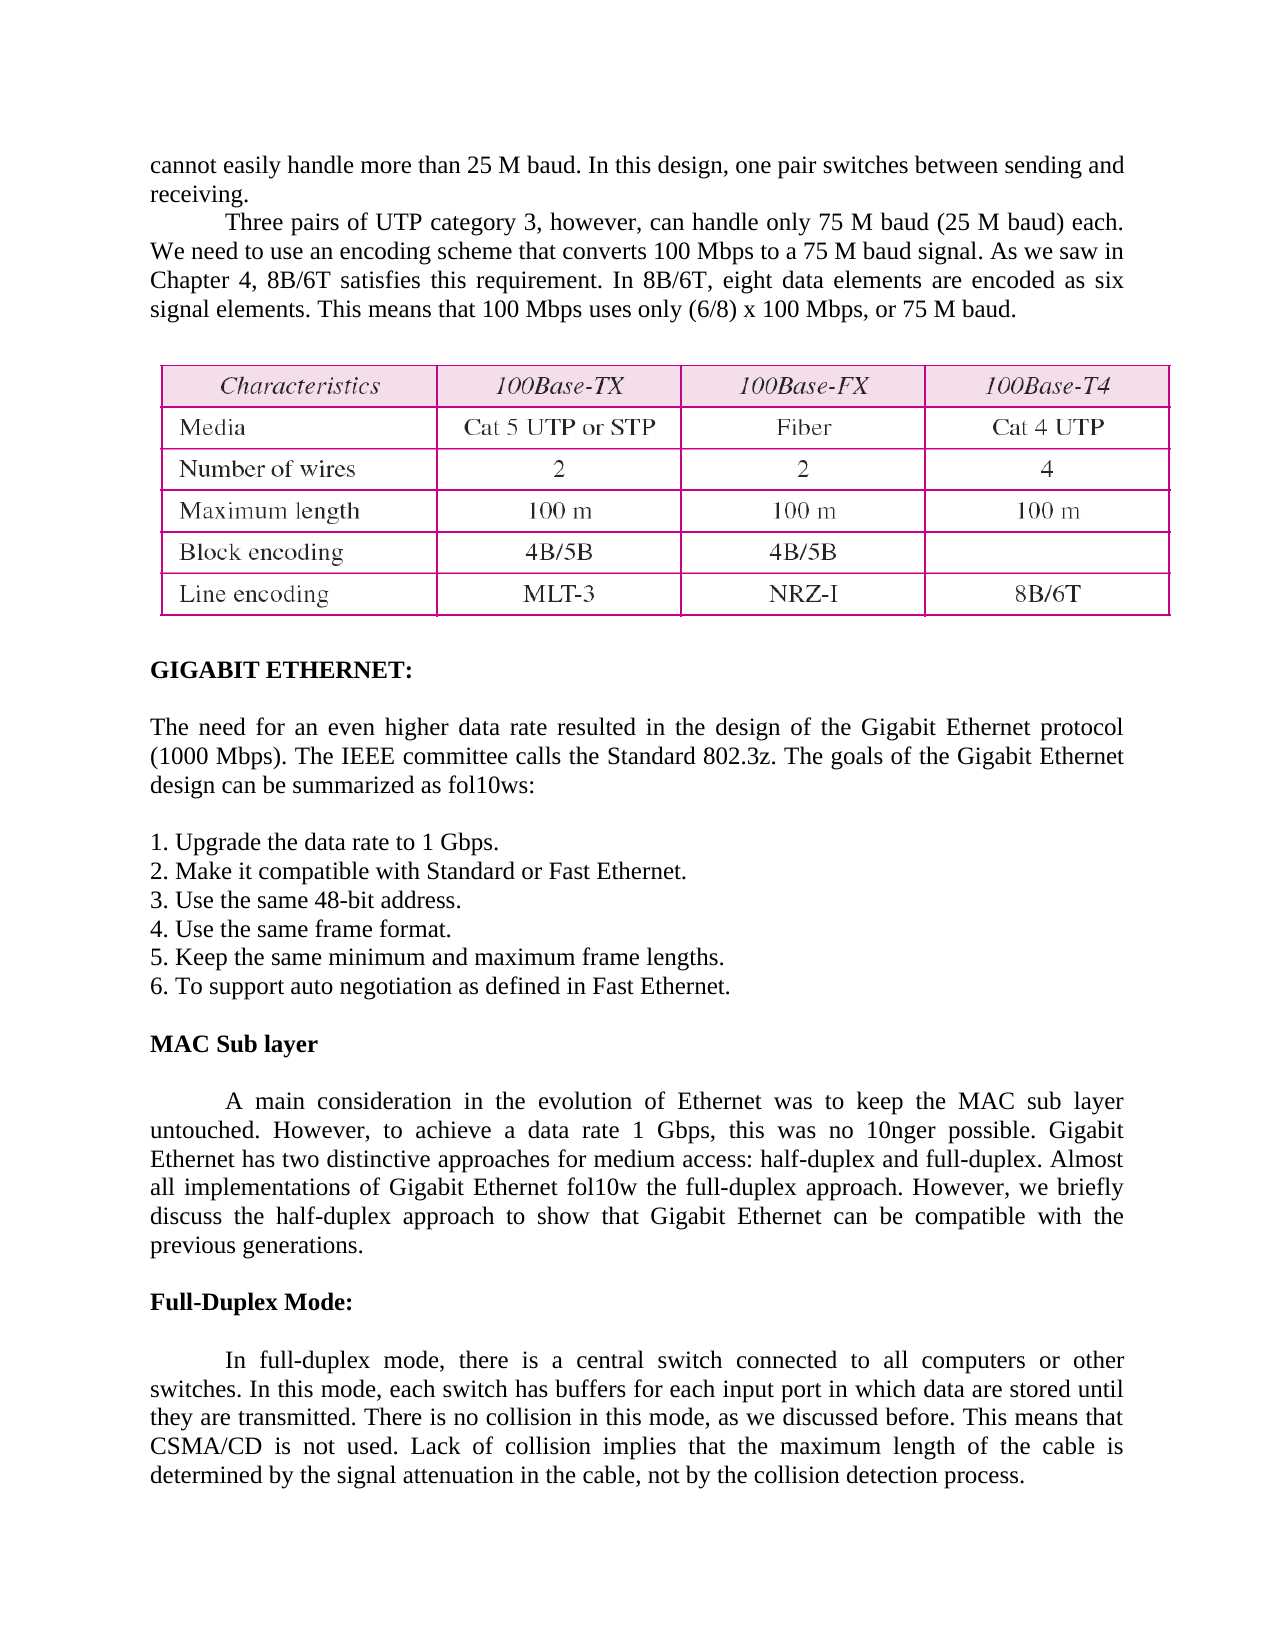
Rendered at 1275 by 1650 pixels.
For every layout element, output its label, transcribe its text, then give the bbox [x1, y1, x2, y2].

text 6. To support auto negotiation as defined in Fast Ethernet. [150, 971, 1125, 1000]
text 4. Use the same frame format. [150, 914, 1125, 942]
text 3. Use the same 48-bit address. [150, 885, 1125, 914]
text Three pairs of UTP category 3, however, can handle only 75 M baud (25 M baud) each. We need to use an encoding scheme that converts 100 Mbps to a 75 M baud signal. As we saw in Chapter 4, 8B/6T satisfies this requirement. In 8B/6T, eight data elements are encoded as six signal elements. This means that 100 Mbps uses only (6/8) x 100 Mbps, or 75 M baud. [150, 207, 1125, 322]
text 5. Keep the same minimum and maximum frame lengths. [150, 942, 1125, 971]
text 1. Upgrade the data rate to 1 Gbps. [150, 827, 1125, 856]
text In full-duplex mode, there is a central switch connected to all computers or other switches. In this mode, each switch has buffers for each input port in which data are stored until they are transmitted. There is no collision in this mode, as we discussed before. This means that CSMA/CD is not used. Lack of collision implies that the maximum length of the cable is determined by the signal attenuation in the cable, not by the collision detection process. [150, 1345, 1125, 1489]
text The need for an even higher data rate resulted in the design of the Gigabit Ethernet protocol (1000 Mbps). The IEEE committee calls the Standard 802.3z. The goals of the Gigabit Ethernet design can be summarized as fol10ws: [150, 712, 1125, 799]
text GIGABIT ETHERNET: [150, 655, 1125, 684]
text Full-Duplex Mode: [150, 1287, 1125, 1316]
text A main consideration in the evolution of Ethernet was to keep the MAC sub layer untouched. However, to achieve a data rate 1 Gbps, this was no 10nger possible. Gigabit Ethernet has two distinctive approaches for medium access: half-duplex and full-duplex. Almost all implementations of Gigabit Ethernet fol10w the full-duplex approach. However, we briefly discuss the half-duplex approach to show that Gigabit Ethernet can be compatible with the previous generations. [150, 1086, 1125, 1259]
text MAC Sub layer [150, 1029, 1125, 1057]
text 2. Make it compatible with Standard or Fast Ethernet. [150, 856, 1125, 885]
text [150, 150, 1125, 207]
